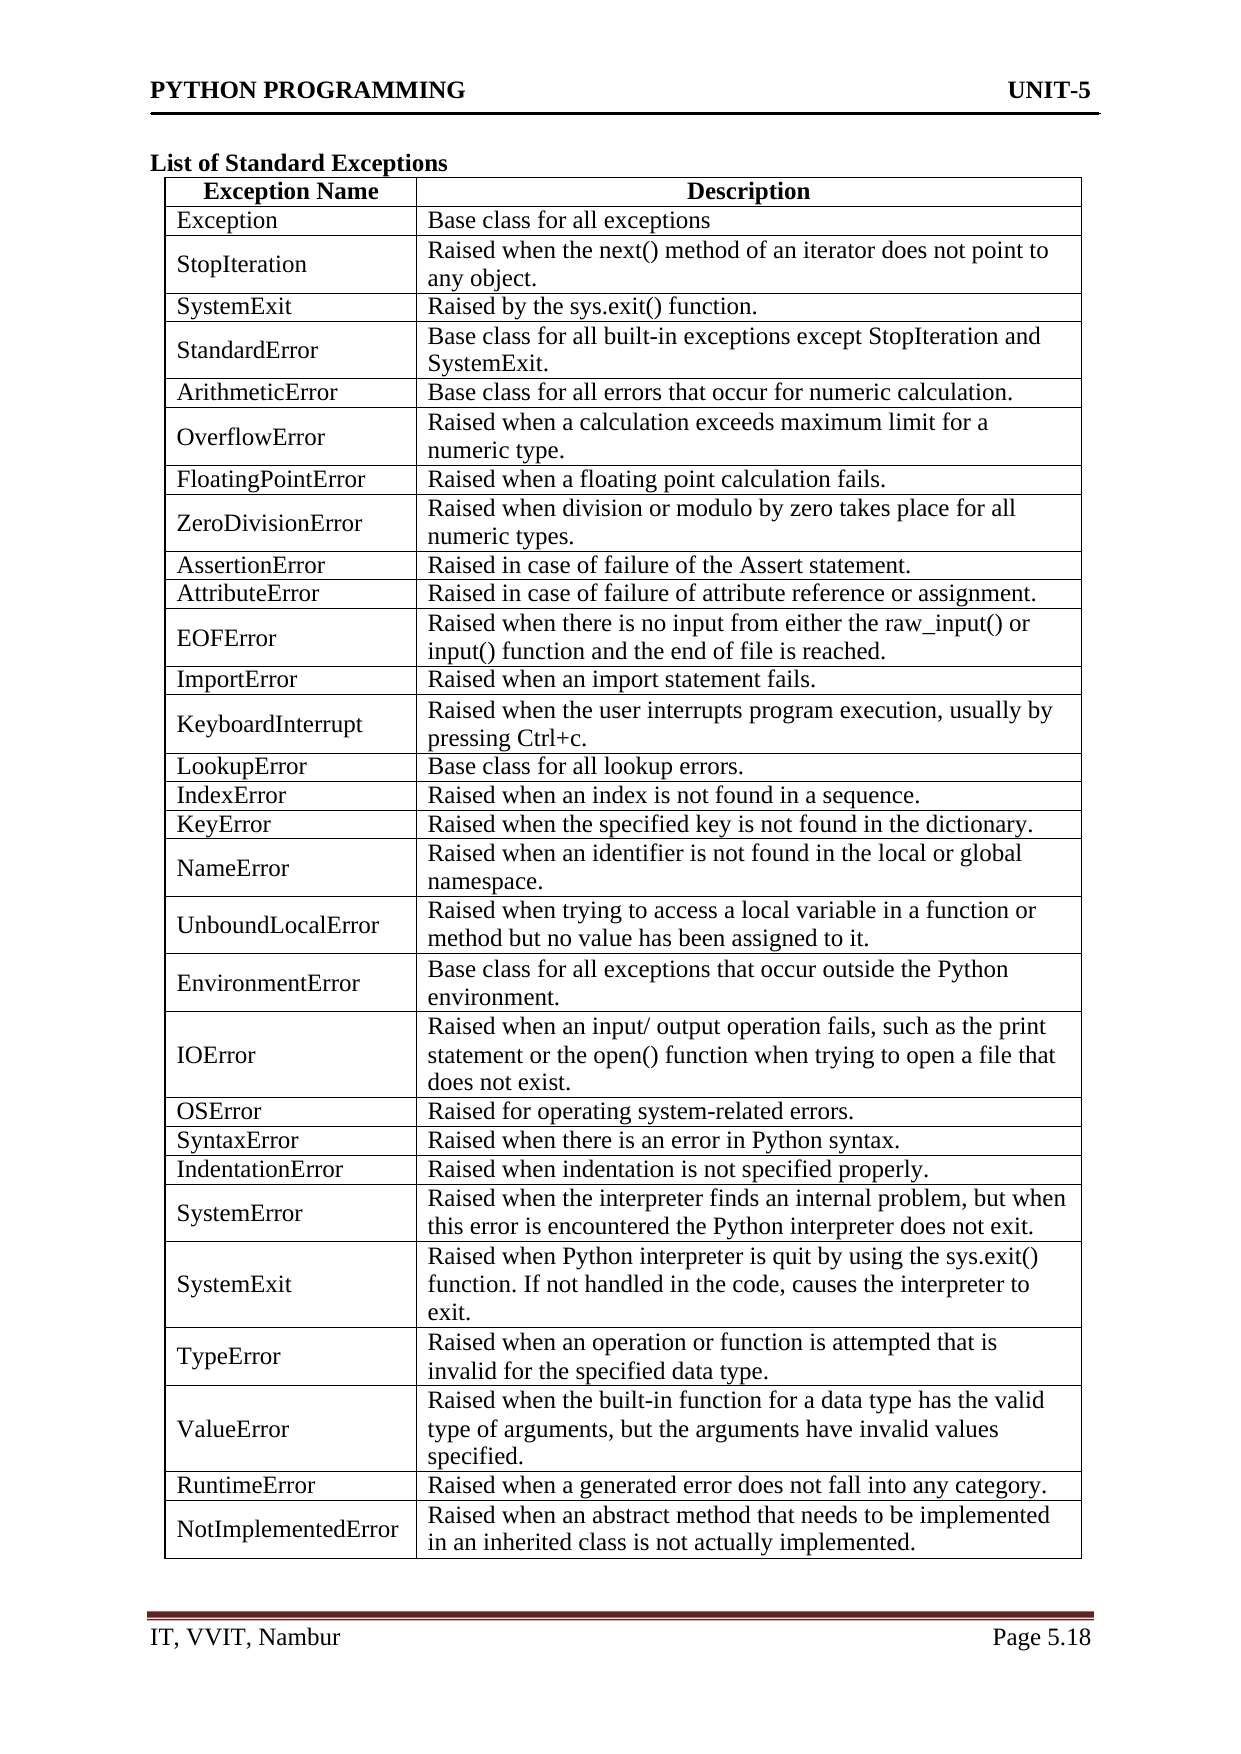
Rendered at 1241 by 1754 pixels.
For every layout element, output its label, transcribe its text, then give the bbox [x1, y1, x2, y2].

table_cell SystemError [166, 1185, 416, 1241]
table_header Description [417, 178, 1081, 206]
table_cell Base class for all lookup errors. [417, 754, 1081, 781]
table_cell Raised when a floating point calculation fails. [417, 466, 1081, 493]
table_cell NotImplementedError [166, 1501, 416, 1557]
table_cell ValueError [166, 1386, 416, 1471]
table_cell Raised when the next() method of an iterator does not point to any object. [417, 236, 1081, 292]
table_cell UnboundLocalError [166, 897, 416, 953]
table_cell Raised when the user interrupts program execution, usually by pressing Ctrl+c. [417, 695, 1081, 752]
table_cell AssertionError [166, 552, 416, 579]
table_cell Raised by the sys.exit() function. [417, 294, 1081, 321]
table_cell RuntimeError [166, 1472, 416, 1500]
table_cell LookupError [166, 754, 416, 781]
table_cell Base class for all exceptions [417, 207, 1081, 235]
table_cell Raised when an input/ output operation fails, such as the print statement or the open() function when trying to open a file that does not exist. [417, 1012, 1081, 1097]
table_cell Raised when there is an error in Python syntax. [417, 1127, 1081, 1154]
table_cell Raised when a generated error does not fall into any category. [417, 1472, 1081, 1500]
table_cell AttributeError [166, 580, 416, 608]
table_cell Raised when the built-in function for a data type has the valid type of arguments, but the arguments have invalid values specified. [417, 1386, 1081, 1471]
table_cell Raised when trying to access a local variable in a function or method but no value has been assigned to it. [417, 897, 1081, 953]
table_cell Raised for operating system-related errors. [417, 1098, 1081, 1126]
table_cell Exception [166, 207, 416, 235]
table_cell OSError [166, 1098, 416, 1126]
table_cell IndexError [166, 782, 416, 810]
table_cell Raised when there is no input from either the raw_input() or input() function and the end of file is reached. [417, 609, 1081, 666]
table_cell TypeError [166, 1328, 416, 1385]
table_cell IOError [166, 1012, 416, 1097]
table_cell KeyboardInterrupt [166, 695, 416, 752]
table_cell SyntaxError [166, 1127, 416, 1154]
table_cell FloatingPointError [166, 466, 416, 493]
table_cell SystemExit [166, 294, 416, 321]
table_cell NameError [166, 839, 416, 896]
table_cell OverflowError [166, 408, 416, 465]
table_cell Raised when an identifier is not found in the local or global namespace. [417, 839, 1081, 896]
subtitle List of Standard Exceptions [150, 148, 1103, 177]
table_cell KeyError [166, 811, 416, 838]
table_cell Raised when Python interpreter is quit by using the sys.exit() function. If not handled in the code, causes the interpreter to exit. [417, 1242, 1081, 1327]
table_cell Base class for all errors that occur for numeric calculation. [417, 379, 1081, 407]
table_cell Raised when the interpreter finds an internal problem, but when this error is encountered the Python interpreter does not exit. [417, 1185, 1081, 1241]
table_cell Raised when an abstract method that needs to be implemented in an inherited class is not actually implemented. [417, 1501, 1081, 1557]
table_cell Raised when the specified key is not found in the dictionary. [417, 811, 1081, 838]
table_cell EOFError [166, 609, 416, 666]
table_cell Raised when indentation is not specified properly. [417, 1156, 1081, 1183]
table_cell StandardError [166, 322, 416, 378]
table_cell Base class for all built-in exceptions except StopIteration and SystemExit. [417, 322, 1081, 378]
table_cell Raised in case of failure of attribute reference or assignment. [417, 580, 1081, 608]
table_cell ArithmeticError [166, 379, 416, 407]
table_cell Raised when an index is not found in a sequence. [417, 782, 1081, 810]
table_cell ZeroDivisionError [166, 495, 416, 551]
table_cell IndentationError [166, 1156, 416, 1183]
table_cell Raised when an import statement fails. [417, 667, 1081, 694]
table_cell Raised when division or modulo by zero takes place for all numeric types. [417, 495, 1081, 551]
table_cell Raised when a calculation exceeds maximum limit for a numeric type. [417, 408, 1081, 465]
table_cell Base class for all exceptions that occur outside the Python environment. [417, 954, 1081, 1011]
table_cell Raised in case of failure of the Assert statement. [417, 552, 1081, 579]
table_cell Raised when an operation or function is attempted that is invalid for the specified data type. [417, 1328, 1081, 1385]
table_cell SystemExit [166, 1242, 416, 1327]
table_cell StopIteration [166, 236, 416, 292]
table_cell ImportError [166, 667, 416, 694]
table_header Exception Name [166, 178, 416, 206]
table_cell EnvironmentError [166, 954, 416, 1011]
